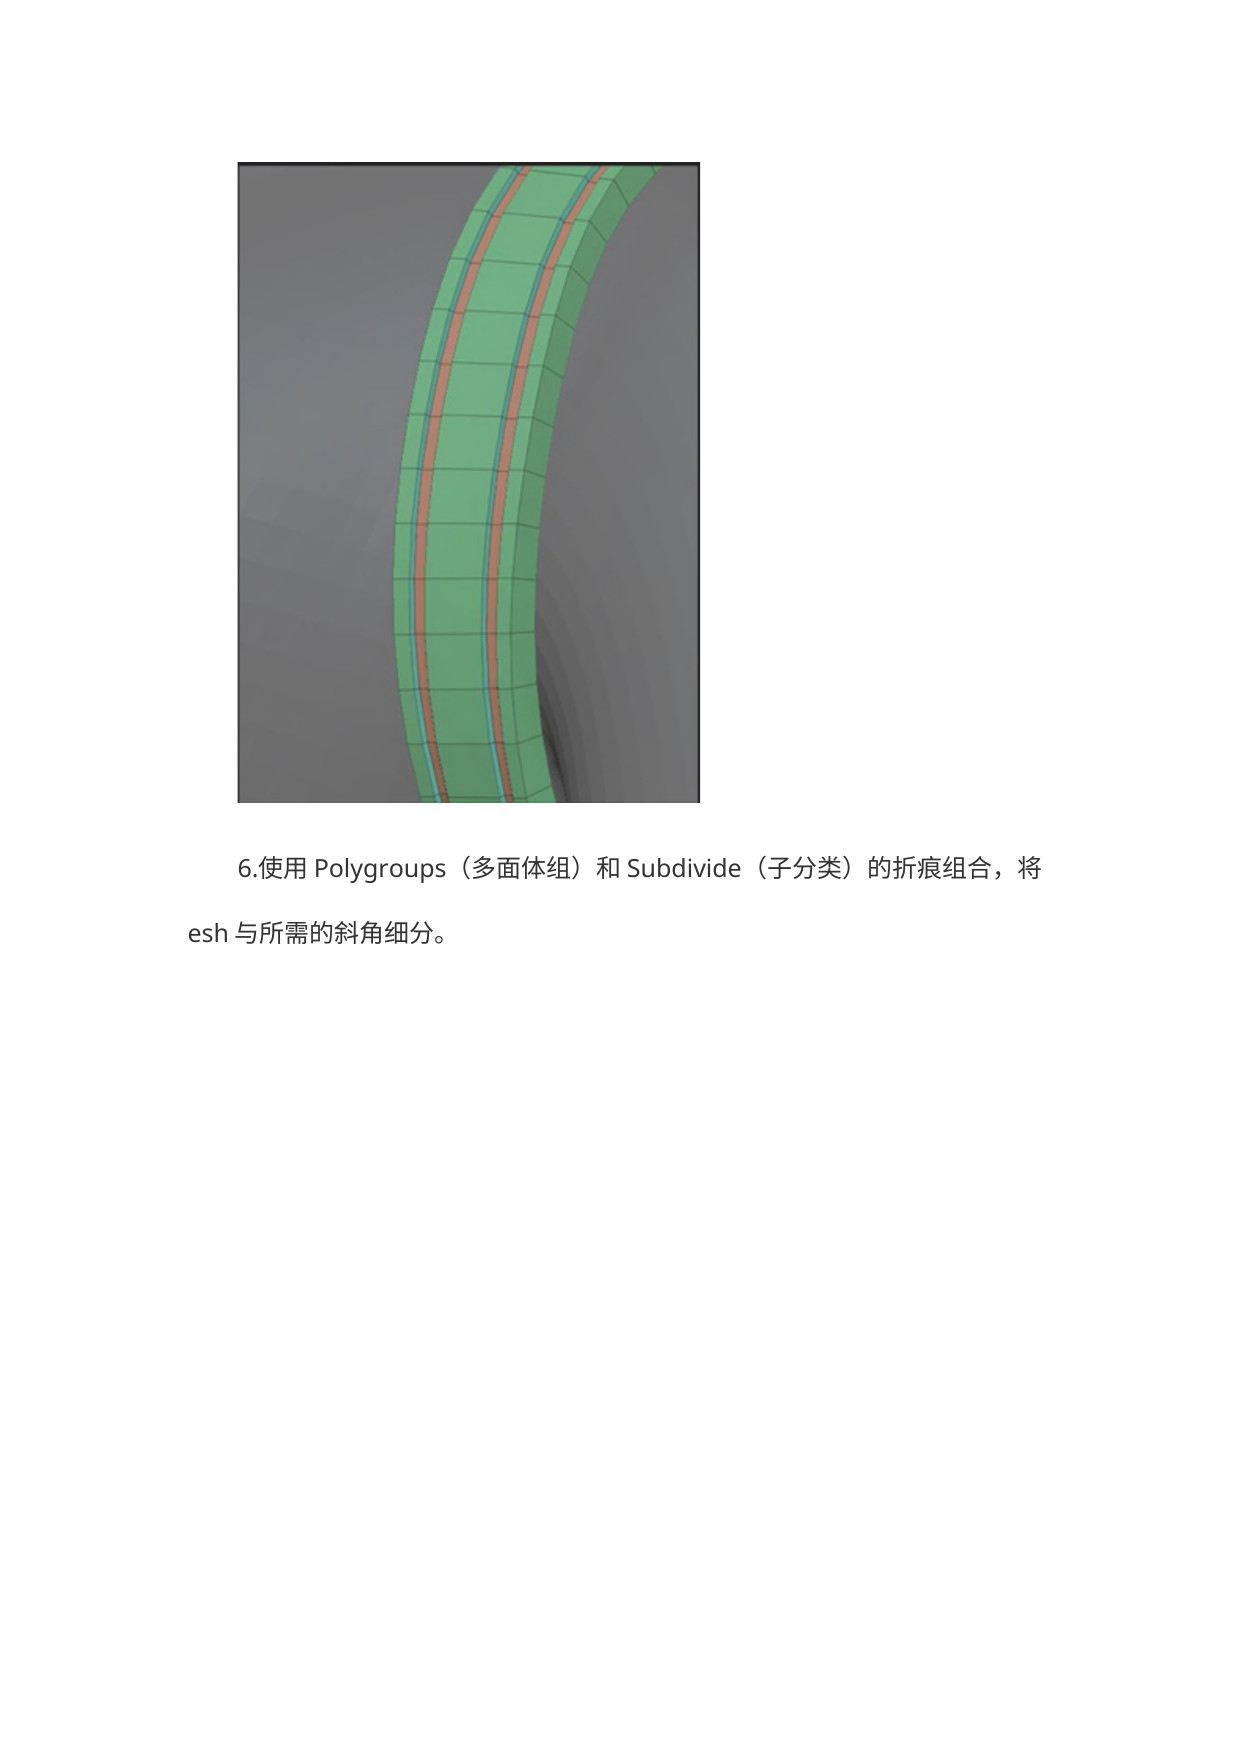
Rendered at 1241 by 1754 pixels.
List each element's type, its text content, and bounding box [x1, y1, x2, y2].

picture [237, 162, 700, 803]
text 6.使用Polygroups（多面体组）和Subdivide（子分类）的折痕组合，将esh与所需的斜角细分。 [187, 834, 1053, 964]
